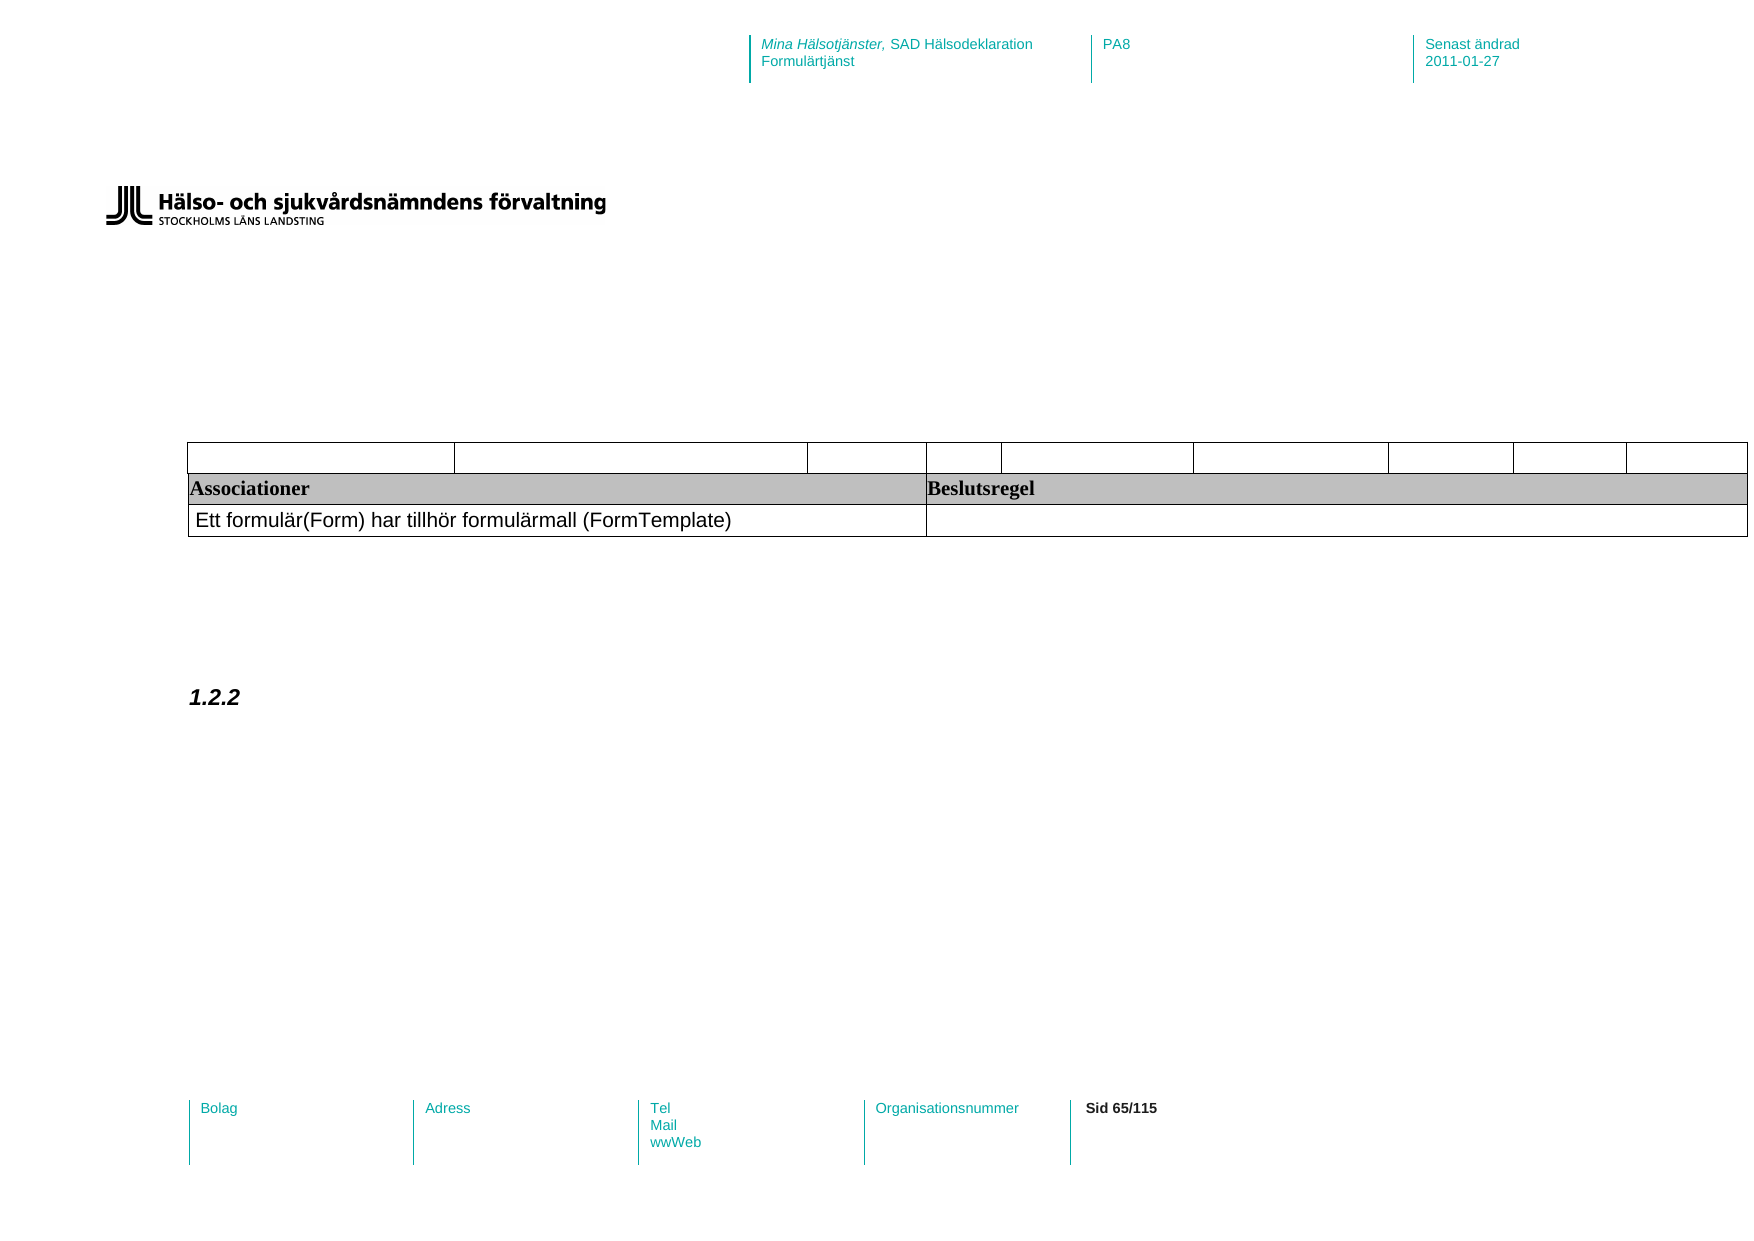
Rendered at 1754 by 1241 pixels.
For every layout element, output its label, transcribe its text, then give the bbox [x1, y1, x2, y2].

picture [106, 186, 606, 225]
table_cell [927, 505, 1747, 536]
table_cell [1389, 443, 1513, 473]
table_cell [1627, 443, 1747, 473]
table_cell [188, 443, 454, 473]
table_cell [1002, 443, 1193, 473]
table_cell [927, 443, 1001, 473]
table_cell [808, 443, 926, 473]
table_cell Beslutsregel [927, 474, 1747, 504]
table_cell [455, 443, 807, 473]
table_cell [1514, 443, 1626, 473]
table_cell [1194, 443, 1388, 473]
table_cell Ett formulär(Form) har tillhör formulärmall (FormTemplate) [189, 505, 926, 536]
table_cell Associationer [189, 474, 926, 504]
